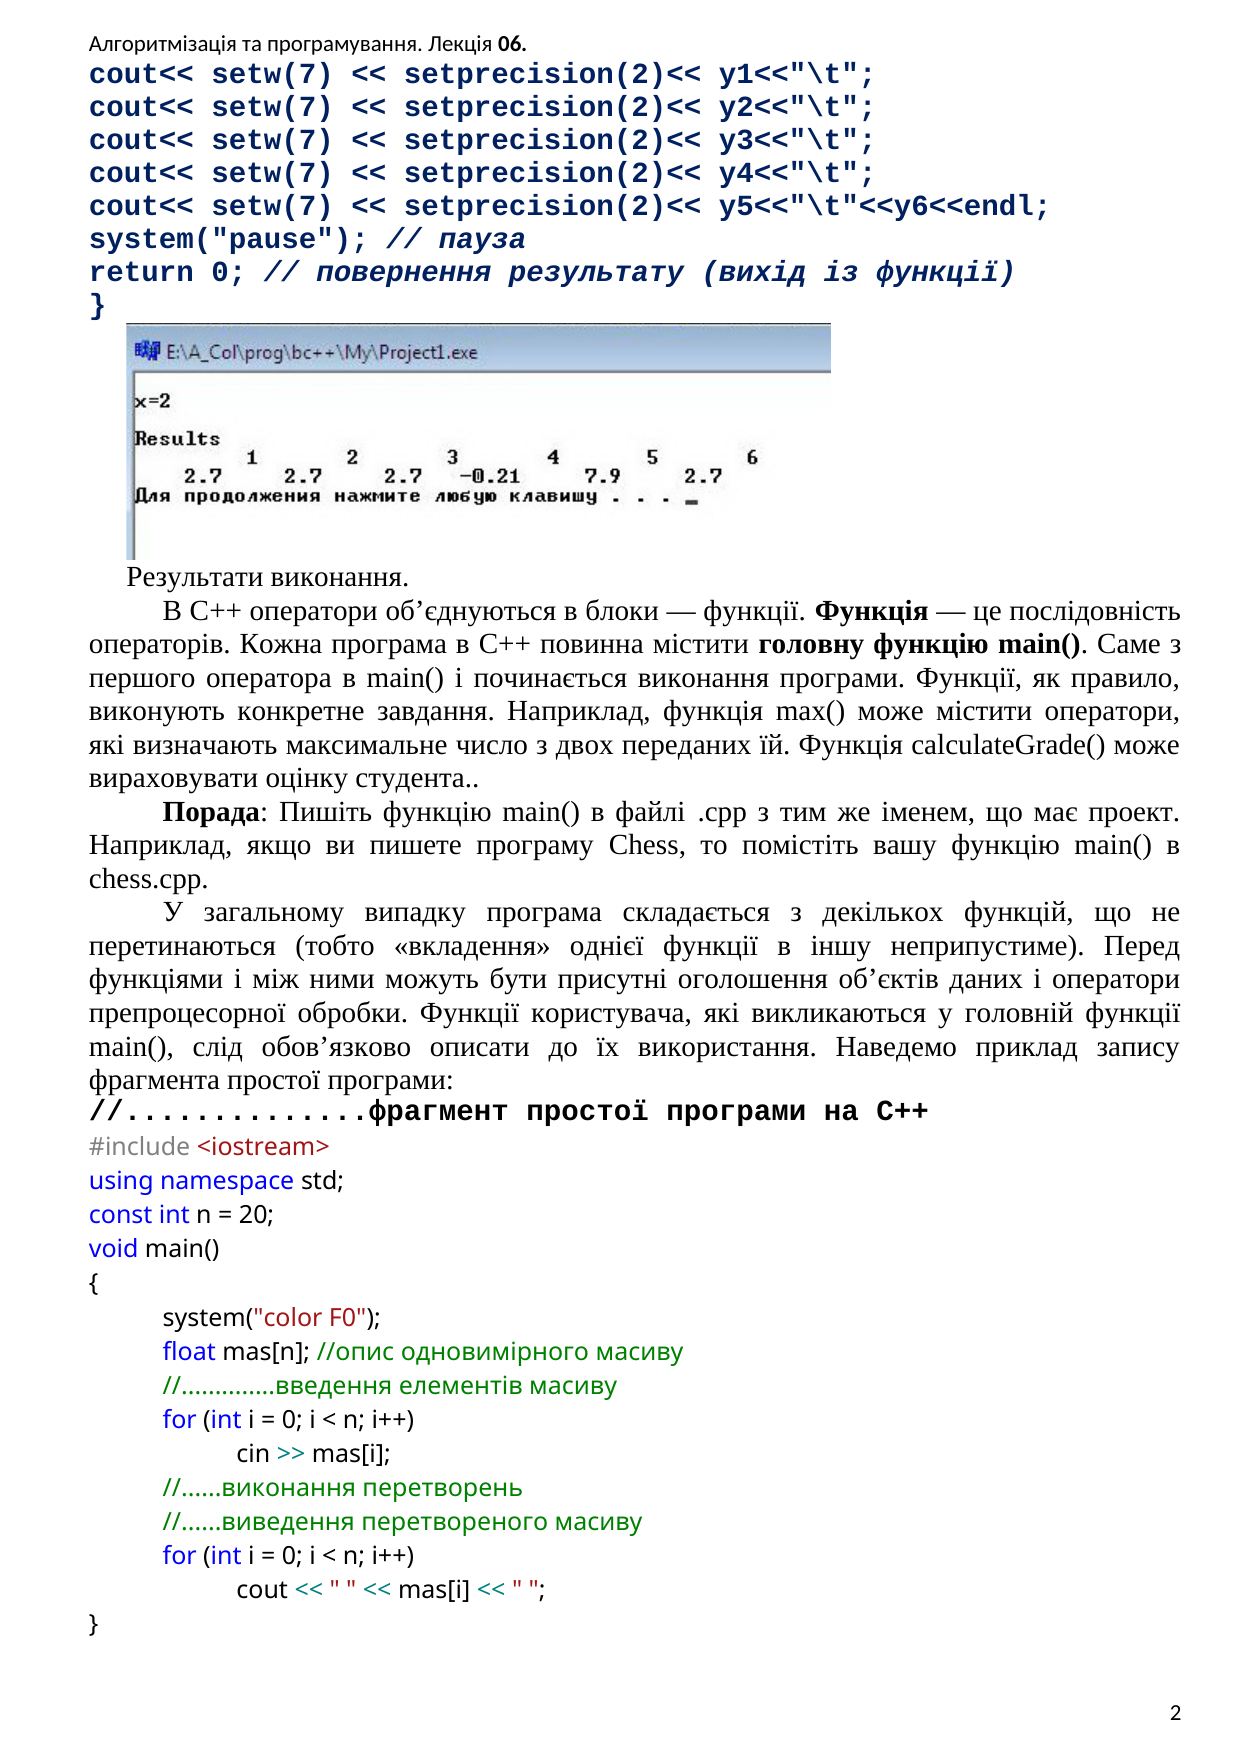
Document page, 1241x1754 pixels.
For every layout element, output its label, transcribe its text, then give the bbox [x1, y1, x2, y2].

text return 0; // повернення результату (вихід із функції) [89, 257, 1181, 290]
text //......виконання перетворень [89, 1469, 1181, 1503]
text cout<< setw(7) << setprecision(2)<< y2<<"\t"; [89, 92, 1181, 125]
text { [89, 1265, 1181, 1299]
text cin >> mas[i]; [89, 1435, 1181, 1469]
text Результати виконання. [126, 559, 1181, 593]
text #include <iostream> [89, 1129, 1181, 1163]
text cout<< setw(7) << setprecision(2)<< y4<<"\t"; [89, 158, 1181, 191]
text const int n = 20; [89, 1197, 1181, 1231]
text system("color F0"); [89, 1299, 1181, 1333]
text //......виведення перетвореного масиву [89, 1503, 1181, 1538]
text У загальному випадку програма складається з декількох функцій, що не перетинаються (тобто «вкладення» однієї функції в іншу неприпустиме). Перед функціями і між ними можуть бути присутні оголошення об’єктів даних і оператори препроцесорної обробки. Функції користувача, які викликаються у головній функції main(), слід обов’язково описати до їх використання. Наведемо приклад запису фрагмента простої програми: [89, 894, 1181, 1096]
text using namespace std; [89, 1163, 1181, 1197]
text float mas[n]; //опис одновимірного масиву [89, 1333, 1181, 1367]
text } [89, 290, 1181, 323]
text system("pause"); // пауза [89, 224, 1181, 257]
picture [126, 323, 831, 560]
text //..............фрагмент простої програми на С++ [89, 1096, 1181, 1129]
text for (int i = 0; i < n; i++) [89, 1538, 1181, 1572]
text cout << " " << mas[i] << " "; [89, 1572, 1181, 1606]
text cout<< setw(7) << setprecision(2)<< y5<<"\t"<<y6<<endl; [89, 191, 1181, 224]
text void main() [89, 1231, 1181, 1265]
text cout<< setw(7) << setprecision(2)<< y1<<"\t"; [89, 59, 1181, 92]
text for (int i = 0; i < n; i++) [89, 1401, 1181, 1435]
text //..............введення елементів масиву [89, 1367, 1181, 1401]
text В C++ оператори об’єднуються в блоки — функції. Функція — це послідовність операторів. Кожна програма в C++ повинна містити головну функцію main(). Саме з першого оператора в main() і починається виконання програми. Функції, як правило, виконують конкретне завдання. Наприклад, функція max() може містити оператори, які визначають максимальне число з двох переданих їй. Функція calculateGrade() може вираховувати оцінку студента.. [89, 593, 1181, 794]
text cout<< setw(7) << setprecision(2)<< y3<<"\t"; [89, 125, 1181, 158]
text } [89, 1606, 1181, 1640]
text Порада: Пишіть функцію main() в файлі .cpp з тим же іменем, що має проект. Наприклад, якщо ви пишете програму Chess, то помістіть вашу функцію main() в chess.cpp. [89, 794, 1181, 894]
